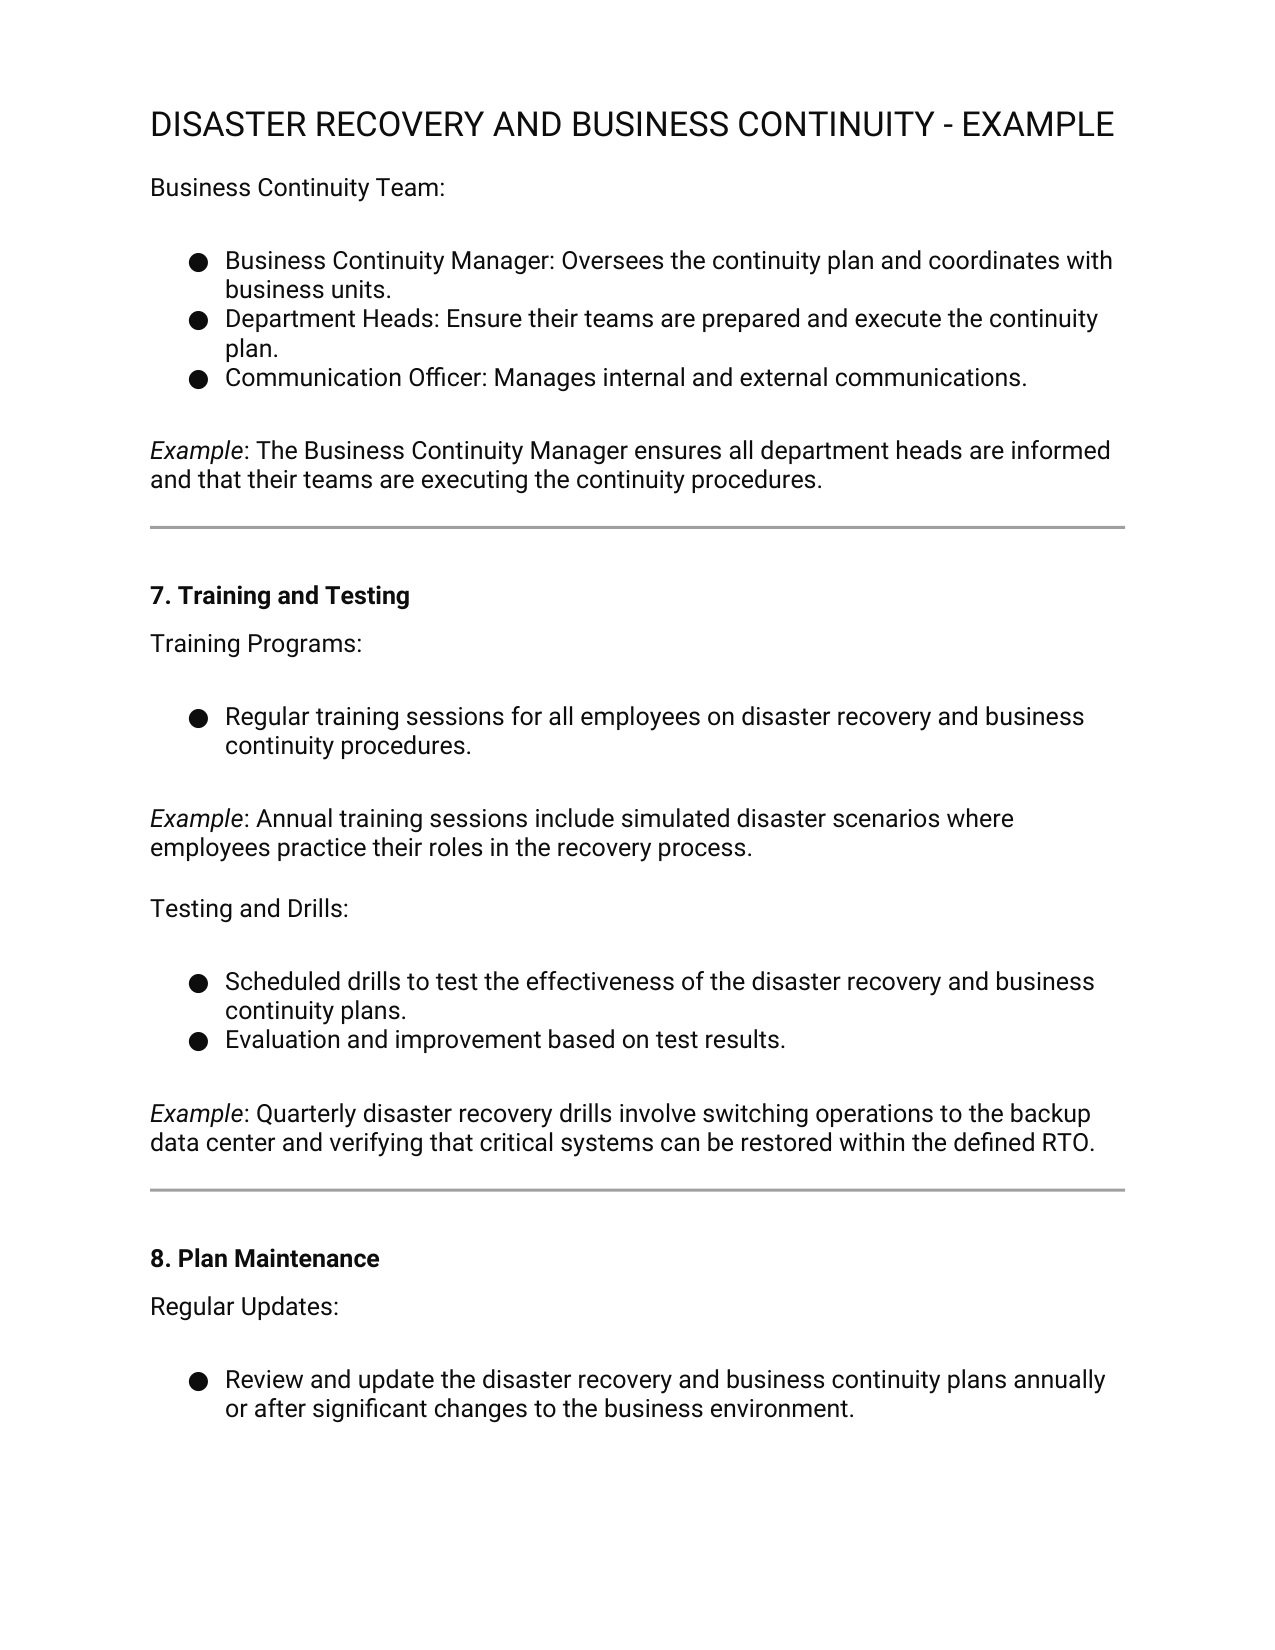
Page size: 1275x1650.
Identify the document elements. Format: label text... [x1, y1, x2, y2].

text Business Continuity Team: [150, 173, 1125, 202]
list Evaluation and improvement based on test results. [187, 1026, 1125, 1055]
subtitle 8. Plan Maintenance [150, 1244, 1125, 1273]
list Review and update the disaster recovery and business continuity plans annually or after significant changes to the business environment. [187, 1365, 1125, 1423]
subtitle 7. Training and Testing [150, 581, 1125, 610]
list Scheduled drills to test the effectiveness of the disaster recovery and business continuity plans. [187, 967, 1125, 1026]
list Department Heads: Ensure their teams are prepared and execute the continuity plan. [187, 304, 1125, 363]
list Business Continuity Manager: Oversees the continuity plan and coordinates with business units. [187, 246, 1125, 304]
list Communication Officer: Manages internal and external communications. [187, 363, 1125, 392]
text Example: Annual training sessions include simulated disaster scenarios where employees practice their roles in the recovery process. [150, 804, 1125, 863]
text Regular Updates: [150, 1292, 1125, 1321]
text Example: Quarterly disaster recovery drills involve switching operations to the backup data center and verifying that critical systems can be restored within the defined RTO. [150, 1099, 1125, 1157]
text Testing and Drills: [150, 894, 1125, 923]
list Regular training sessions for all employees on disaster recovery and business continuity procedures. [187, 702, 1125, 761]
text Training Programs: [150, 629, 1125, 658]
text Example: The Business Continuity Manager ensures all department heads are informed and that their teams are executing the continuity procedures. [150, 436, 1125, 494]
